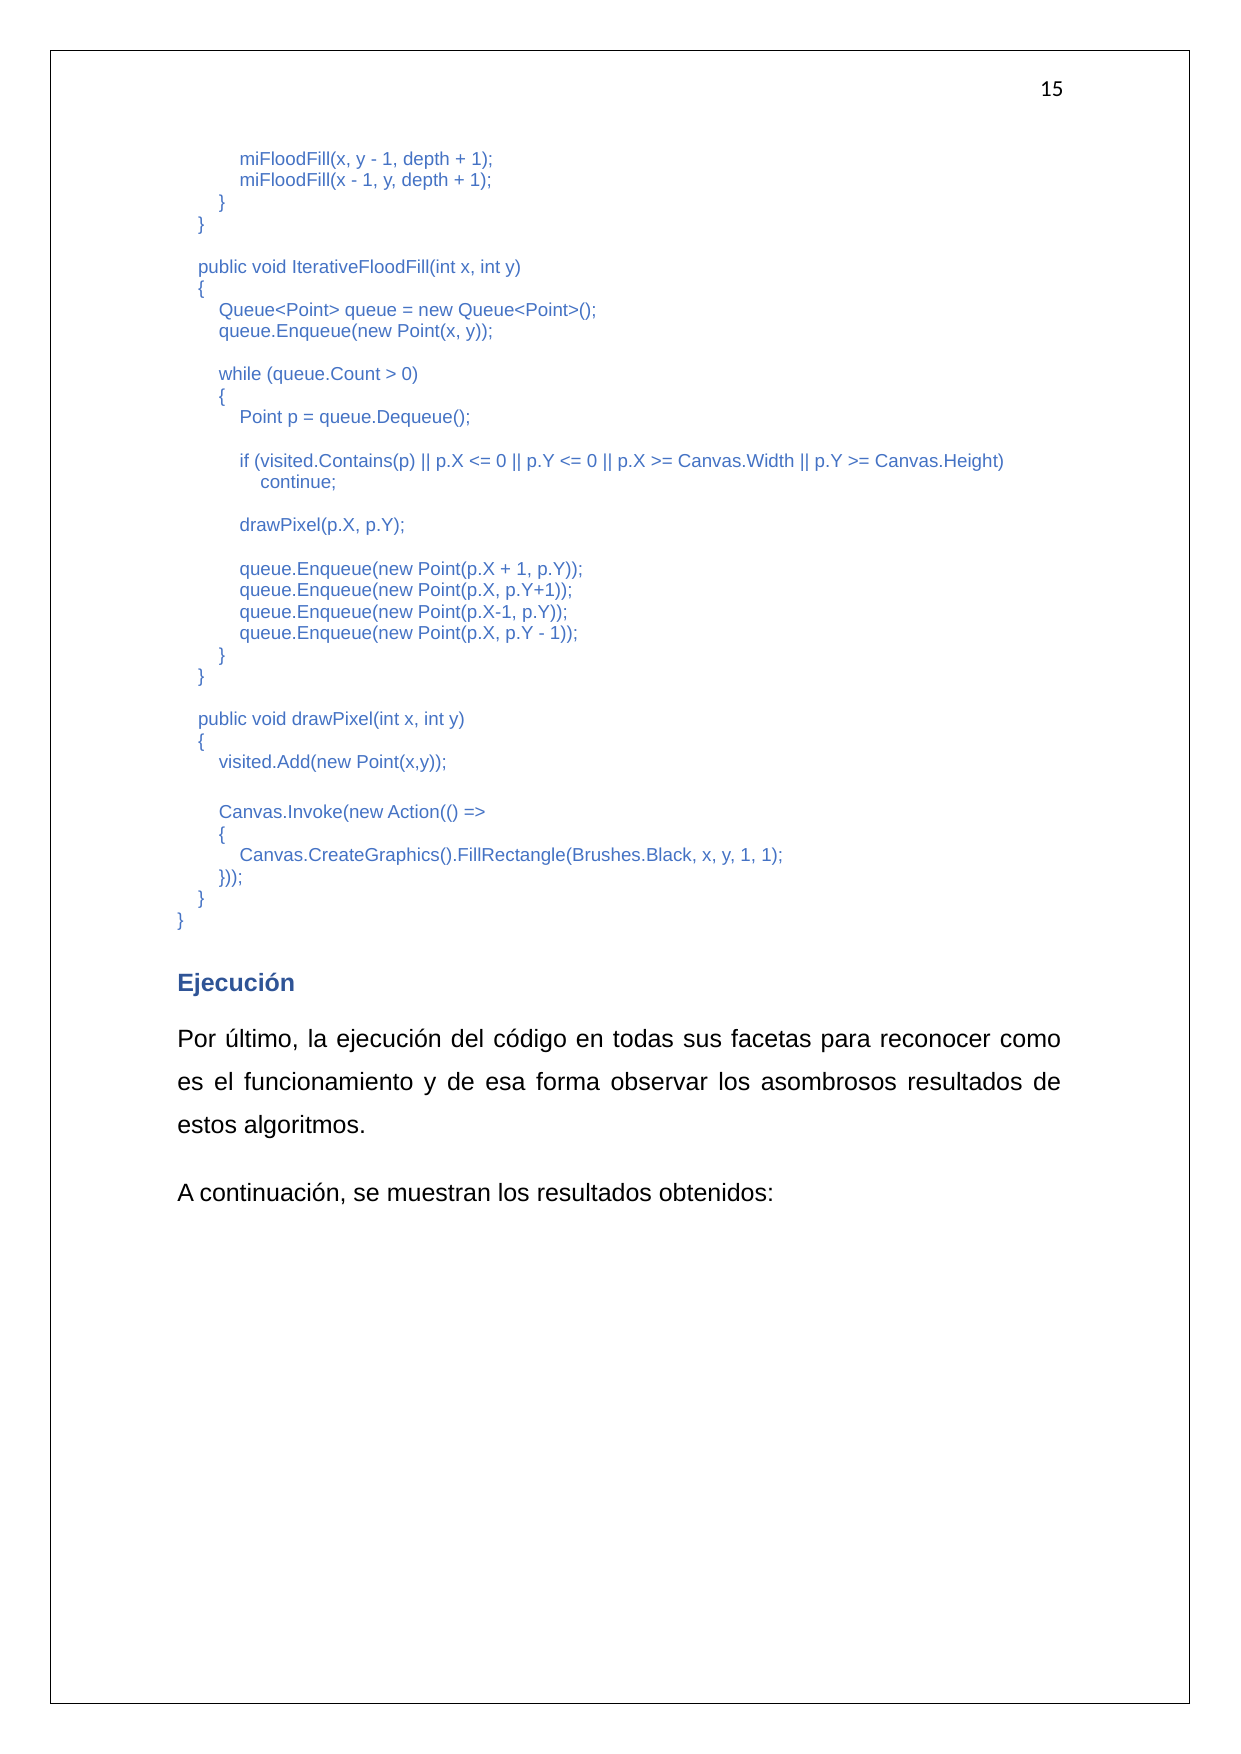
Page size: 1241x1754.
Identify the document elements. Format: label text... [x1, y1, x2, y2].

text miFloodFill(x - 1, y, depth + 1); [177, 169, 1063, 191]
text queue.Enqueue(new Point(p.X, p.Y - 1)); [177, 622, 1063, 643]
text } [177, 665, 1063, 687]
subtitle Ejecución [177, 968, 1063, 997]
text queue.Enqueue(new Point(p.X-1, p.Y)); [177, 600, 1063, 622]
text { [177, 277, 1063, 298]
text Canvas.Invoke(new Action(() => [177, 801, 1063, 822]
text visited.Add(new Point(x,y)); [177, 751, 1063, 773]
text Canvas.CreateGraphics().FillRectangle(Brushes.Black, x, y, 1, 1); [177, 844, 1063, 866]
text queue.Enqueue(new Point(x, y)); [177, 320, 1063, 342]
text A continuación, se muestran los resultados obtenidos: [177, 1178, 1063, 1207]
text public void IterativeFloodFill(int x, int y) [177, 255, 1063, 277]
text })); [177, 866, 1063, 887]
text } [177, 909, 1063, 930]
text miFloodFill(x, y - 1, depth + 1); [177, 148, 1063, 169]
text queue.Enqueue(new Point(p.X + 1, p.Y)); [177, 557, 1063, 579]
text { [177, 385, 1063, 406]
text } [177, 887, 1063, 909]
text Point p = queue.Dequeue(); [177, 406, 1063, 428]
text } [177, 212, 1063, 234]
text Queue<Point> queue = new Queue<Point>(); [177, 298, 1063, 320]
text { [177, 822, 1063, 844]
text if (visited.Contains(p) || p.X <= 0 || p.Y <= 0 || p.X >= Canvas.Width || p.Y >= Canvas.Height) [177, 449, 1063, 471]
text continue; [177, 471, 1063, 493]
text { [177, 730, 1063, 751]
text } [177, 643, 1063, 665]
text while (queue.Count > 0) [177, 363, 1063, 385]
text Por último, la ejecución del código en todas sus facetas para reconocer como es el funcionamiento y de esa forma observar los asombrosos resultados de estos algoritmos. [177, 1024, 1063, 1139]
text } [177, 191, 1063, 212]
text queue.Enqueue(new Point(p.X, p.Y+1)); [177, 579, 1063, 600]
text drawPixel(p.X, p.Y); [177, 514, 1063, 536]
text public void drawPixel(int x, int y) [177, 708, 1063, 730]
